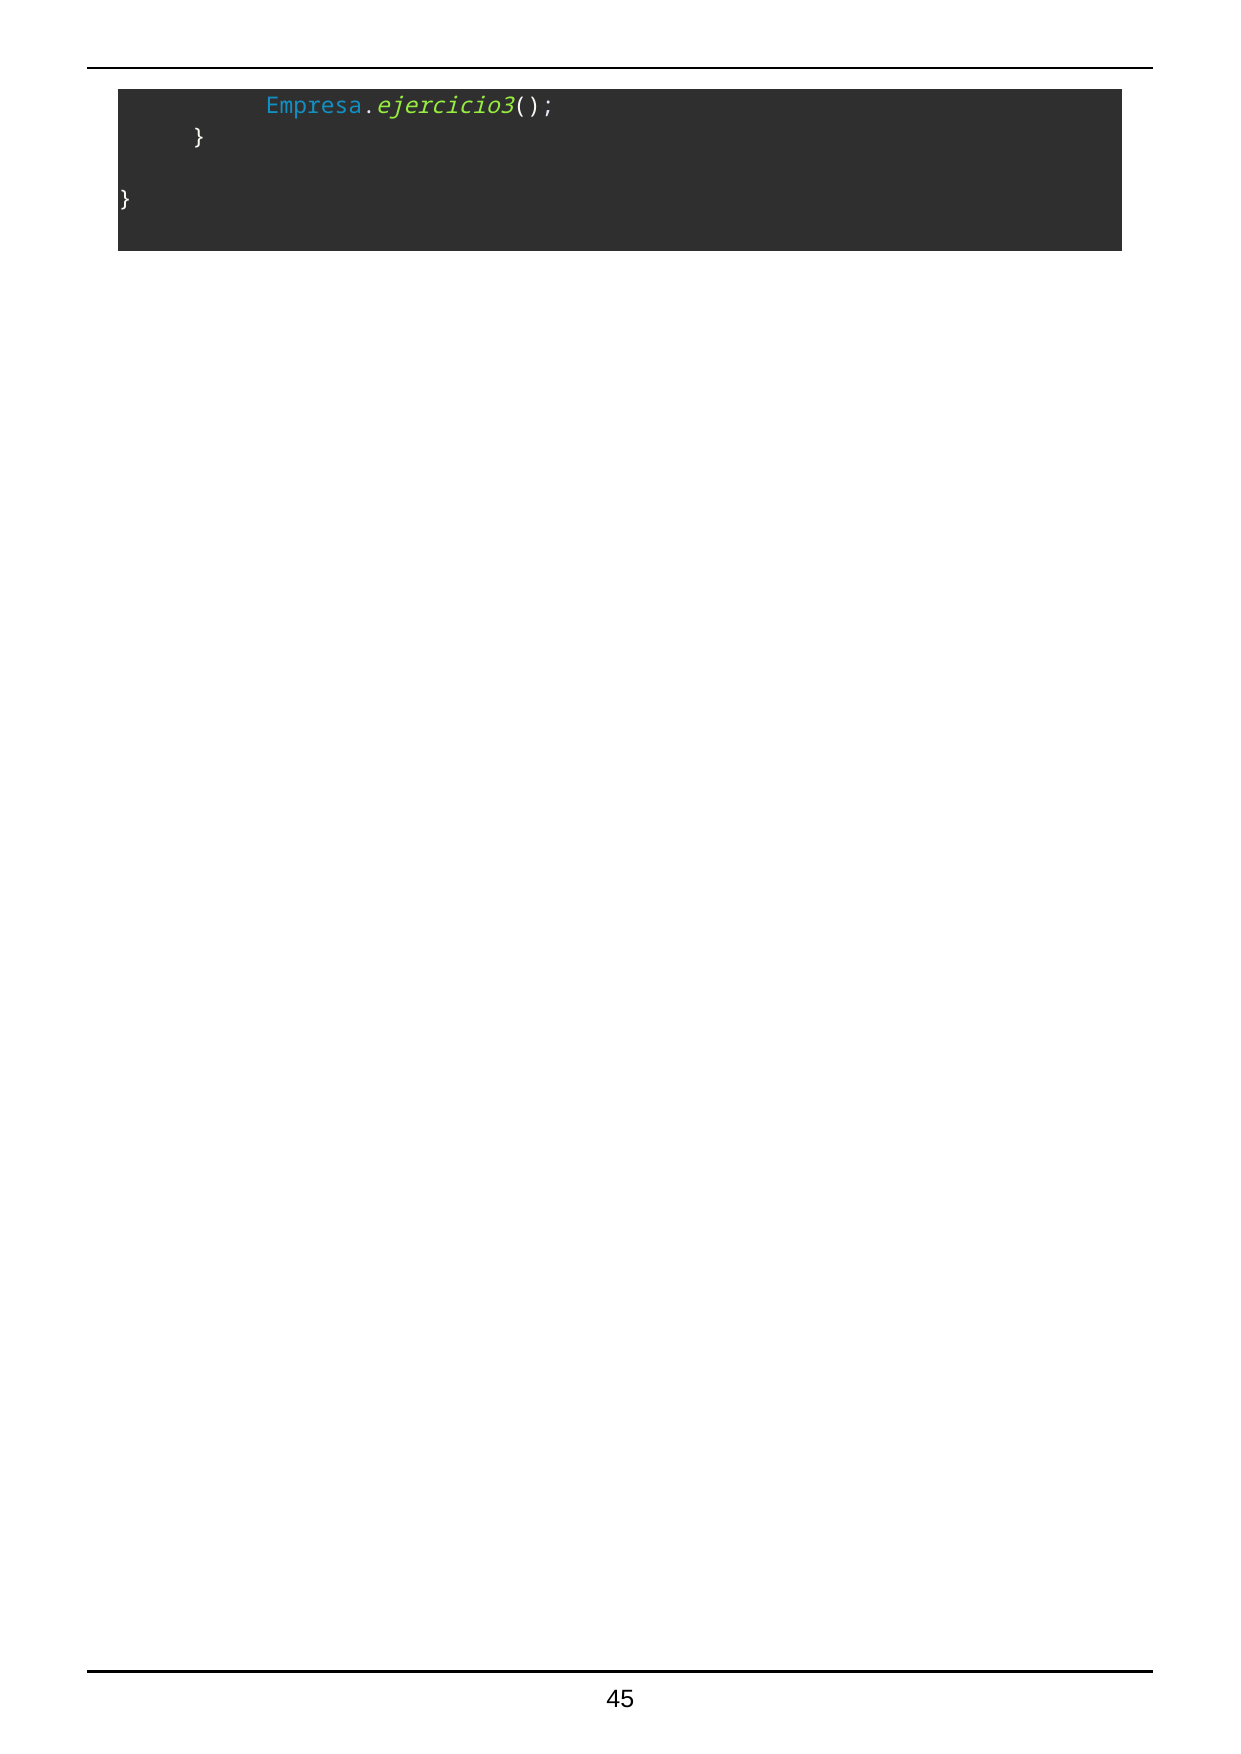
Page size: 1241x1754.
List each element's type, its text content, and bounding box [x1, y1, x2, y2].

text } [118, 182, 1122, 214]
text } [118, 120, 1122, 151]
text Empresa.ejercicio3(); [118, 89, 1122, 120]
